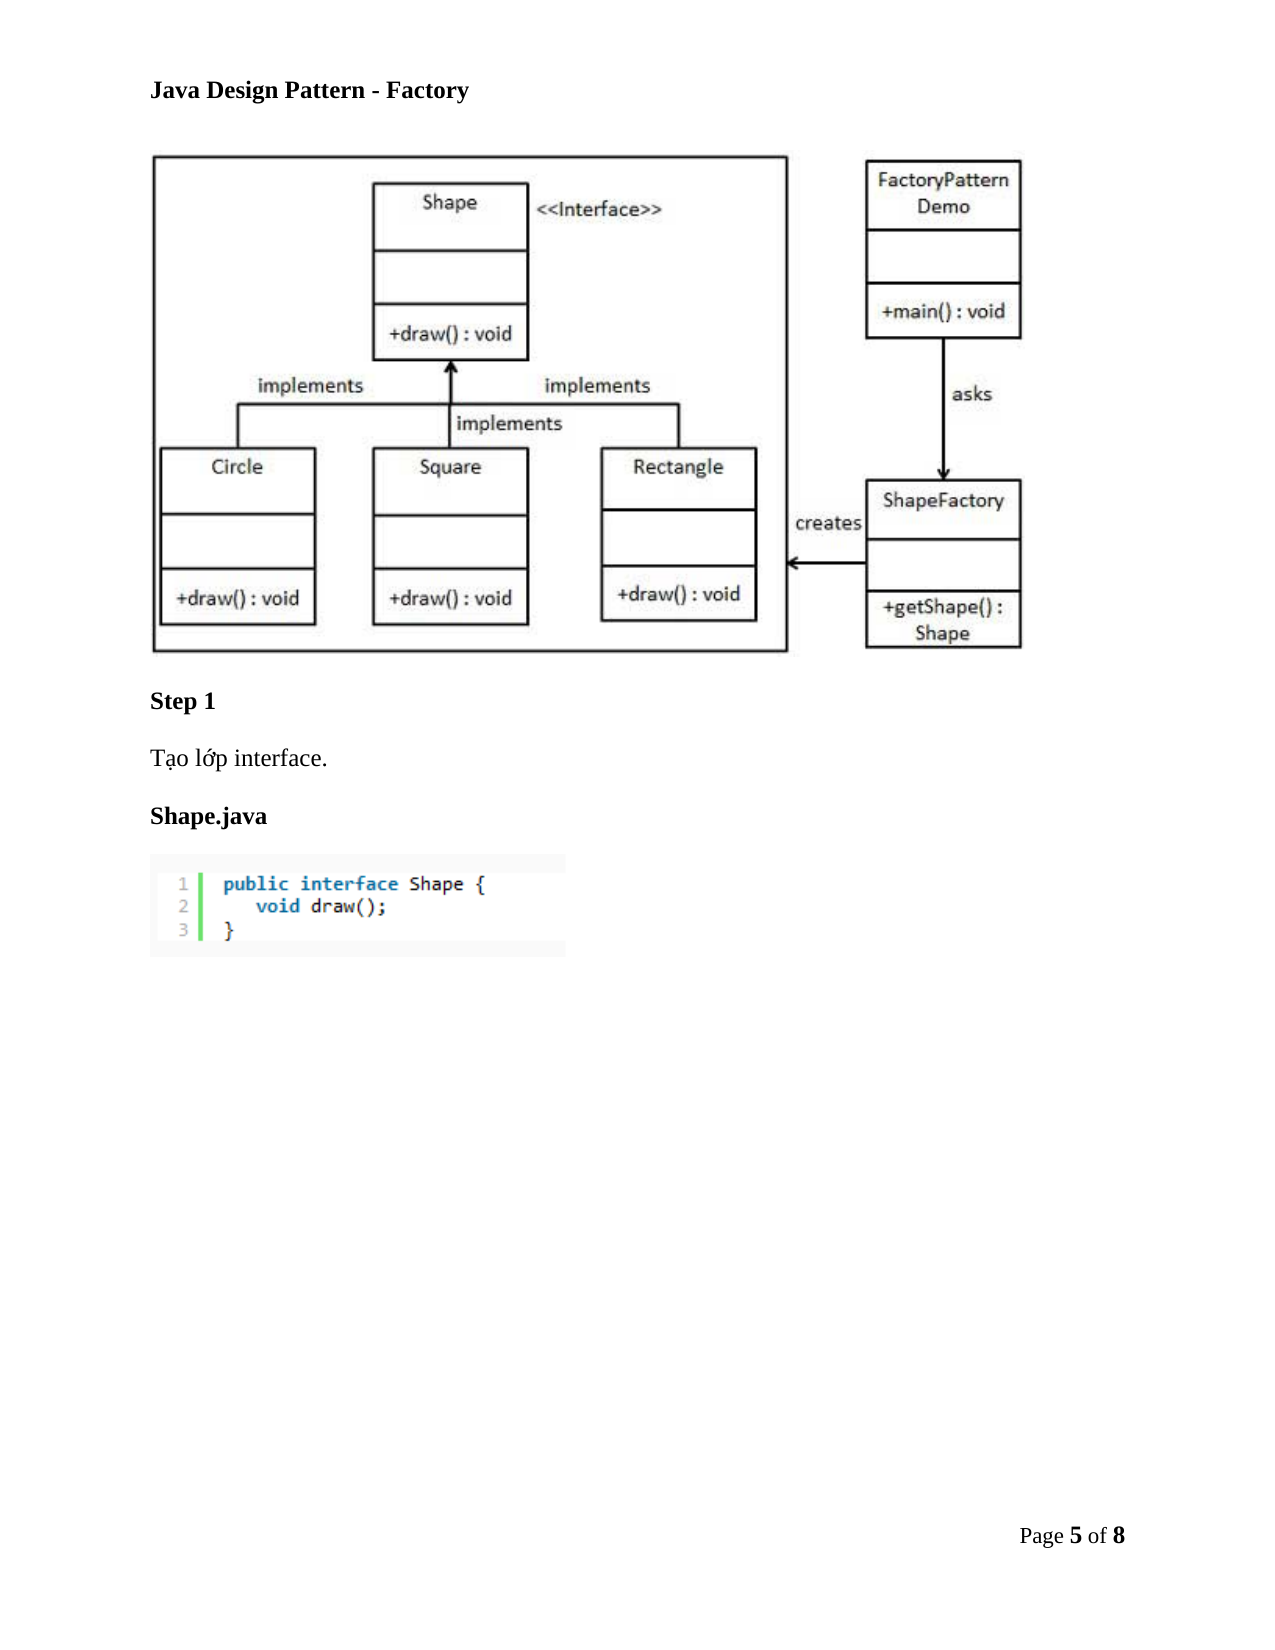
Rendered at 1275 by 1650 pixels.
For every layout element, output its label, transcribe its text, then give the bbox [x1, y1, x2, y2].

picture [150, 150, 1025, 657]
